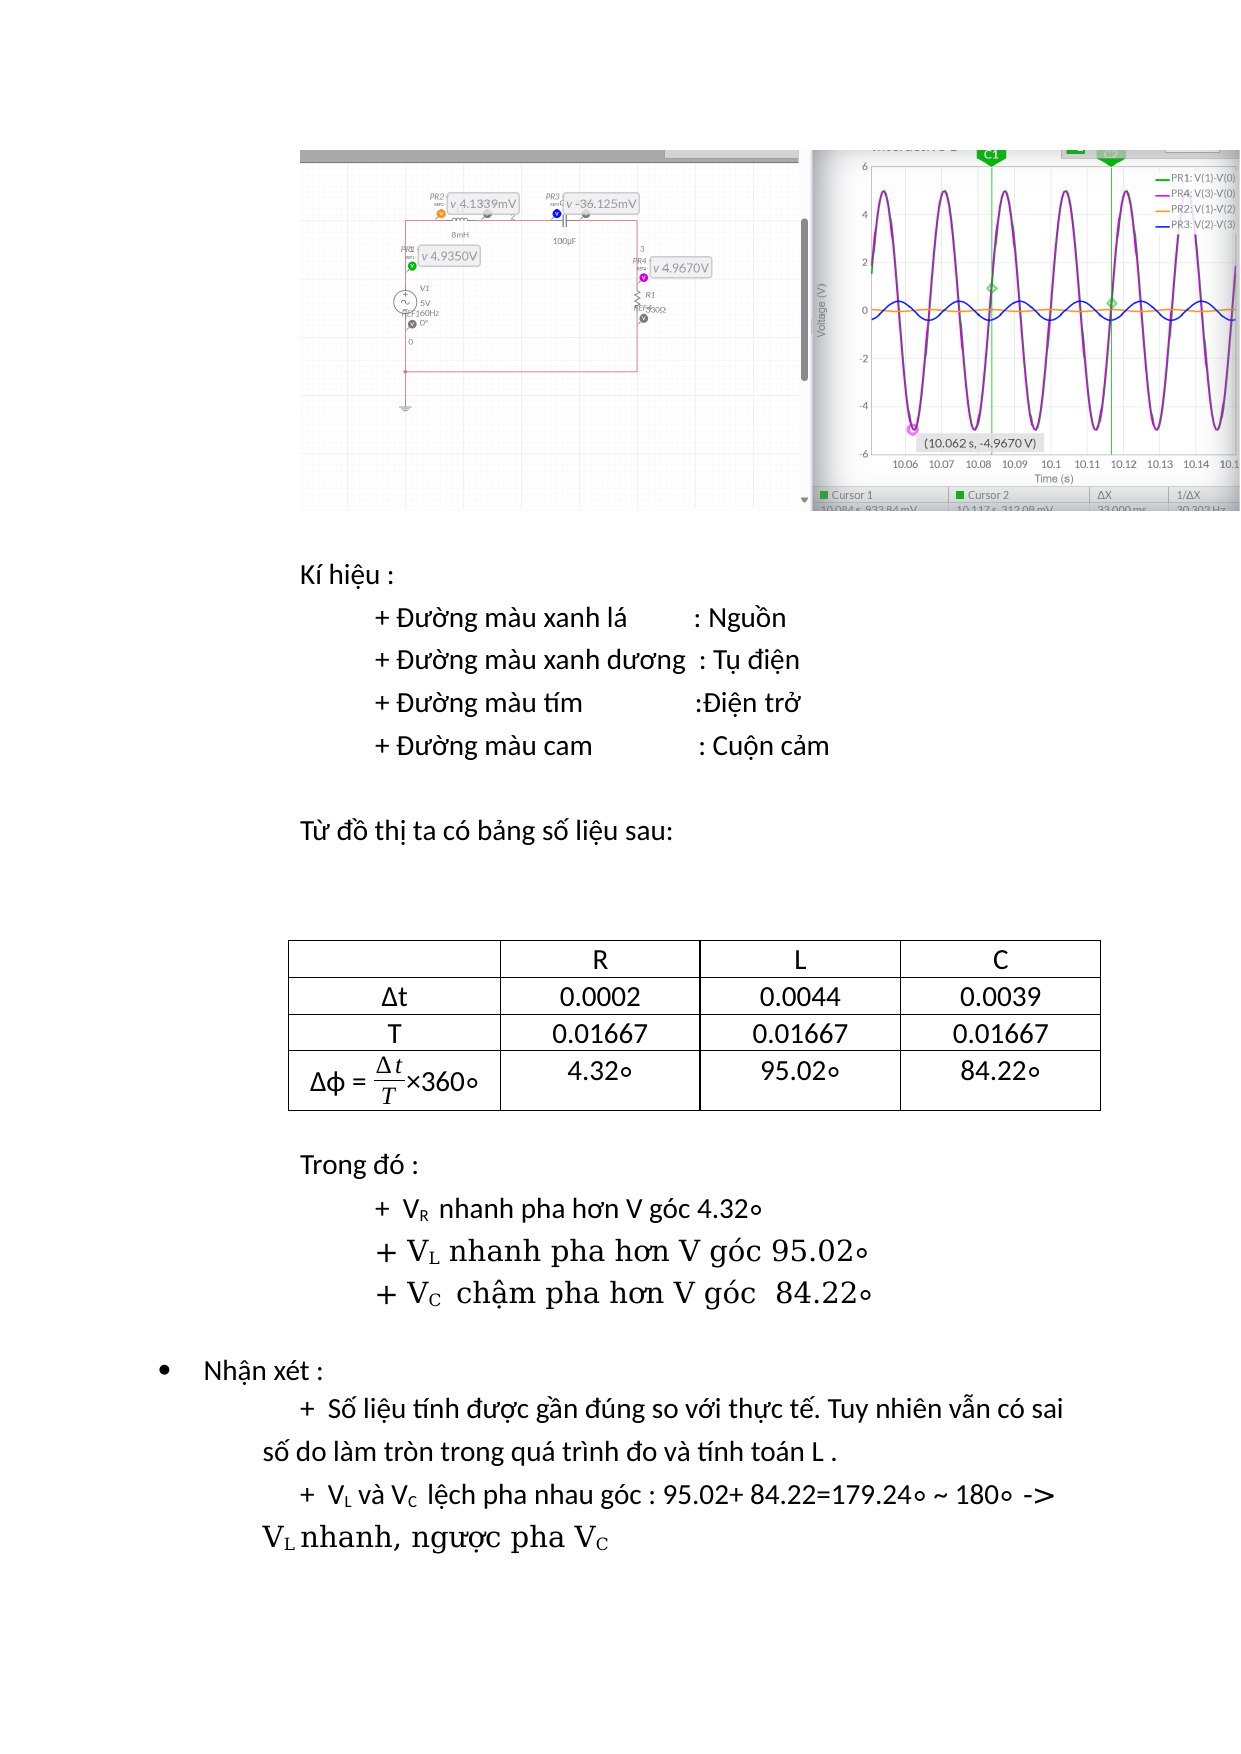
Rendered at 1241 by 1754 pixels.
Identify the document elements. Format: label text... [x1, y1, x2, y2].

table_header [289, 941, 500, 977]
list + Đường màu xanh lá : Nguồn [300, 599, 1090, 634]
list + Đường màu tím :Điện trở [300, 684, 1090, 720]
list + Đường màu xanh dương : Tụ điện [300, 641, 1090, 677]
table_header R [501, 941, 699, 977]
table_cell ∆t [289, 978, 500, 1014]
table_cell 0.01667 [901, 1015, 1100, 1050]
table_cell 0.01667 [501, 1015, 699, 1050]
table_cell 0.01667 [701, 1015, 900, 1050]
table_header C [901, 941, 1100, 977]
table_cell ∆ϕ = ×360∘ [289, 1051, 500, 1110]
list Từ đồ thị ta có bảng số liệu sau: [300, 812, 1090, 848]
table_cell 95.02∘ [701, 1051, 900, 1110]
table_cell T [289, 1015, 500, 1050]
text + VL nhanh pha hơn V góc 95.02∘ [150, 1233, 1090, 1268]
text + VR nhanh pha hơn V góc 4.32∘ [150, 1189, 1090, 1225]
list + Đường màu cam : Cuộn cảm [300, 727, 1090, 762]
text Trong đó : [150, 1146, 1090, 1182]
table_header L [701, 941, 900, 977]
picture [300, 150, 1240, 511]
text + VC chậm pha hơn V góc 84.22∘ [150, 1274, 1090, 1309]
list + Số liệu tính được gần đúng so với thực tế. Tuy nhiên vẫn có sai số do làm tròn trong quá trình đo và tính toán L . [262, 1390, 1090, 1468]
list Kí hiệu : [300, 556, 1090, 592]
list + VL và VC lệch pha nhau góc : 95.02+ 84.22=179.24∘ ~ 180∘ -> VL nhanh, ngược pha VC [262, 1476, 1090, 1554]
table_cell 0.0002 [501, 978, 699, 1014]
table_cell 4.32∘ [501, 1051, 699, 1110]
table_cell 0.0039 [901, 978, 1100, 1014]
table_cell 84.22∘ [901, 1051, 1100, 1110]
list Nhận xét : [159, 1352, 1090, 1387]
table_cell 0.0044 [701, 978, 900, 1014]
